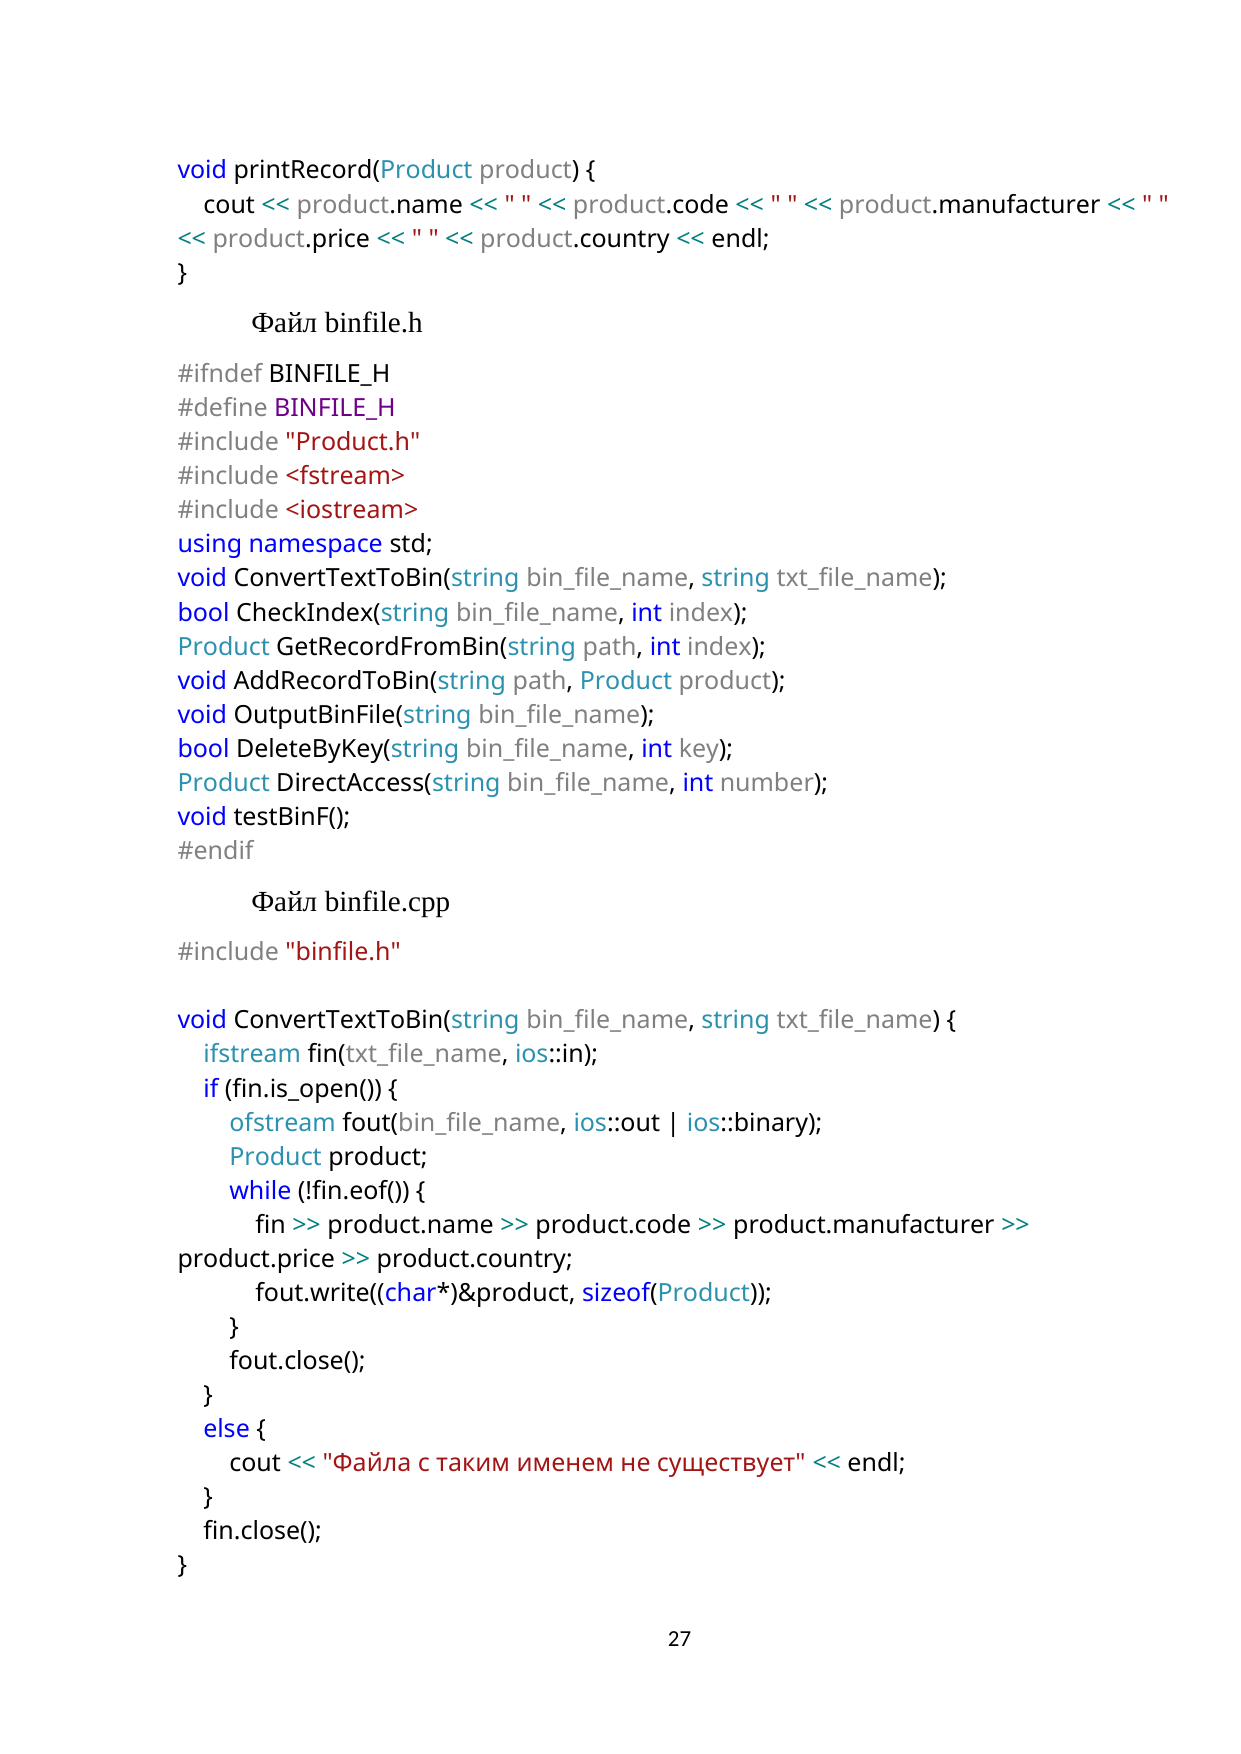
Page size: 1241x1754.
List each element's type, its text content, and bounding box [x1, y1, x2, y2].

text cout << product.name << " " << product.code << " " << product.manufacturer << " " << product.price << " " << product.country << endl; [177, 186, 1181, 254]
text Product GetRecordFromBin(string path, int index); [177, 628, 1181, 662]
text Product product; [177, 1138, 1181, 1172]
text #include <fstream> [177, 458, 1181, 492]
text while (!fin.eof()) { [177, 1172, 1181, 1206]
text void ConvertTextToBin(string bin_file_name, string txt_file_name); [177, 560, 1181, 594]
text fout.close(); [177, 1343, 1181, 1377]
text #define BINFILE_H [177, 390, 1181, 424]
text Файл binfile.h [177, 305, 1181, 339]
text } [177, 254, 1181, 288]
text Product DirectAccess(string bin_file_name, int number); [177, 764, 1181, 798]
text void AddRecordToBin(string path, Product product); [177, 662, 1181, 696]
text fout.write((char*)&product, sizeof(Product)); [177, 1274, 1181, 1309]
text Файл binfile.cpp [177, 884, 1181, 917]
text fin >> product.name >> product.code >> product.manufacturer >> product.price >> product.country; [177, 1206, 1181, 1274]
text #include "Product.h" [177, 424, 1181, 458]
text bool DeleteByKey(string bin_file_name, int key); [177, 730, 1181, 764]
text void printRecord(Product product) { [177, 152, 1181, 186]
text #include "binfile.h" [177, 934, 1181, 968]
text } [177, 1547, 1181, 1581]
text #ifndef BINFILE_H [177, 356, 1181, 390]
text #include <iostream> [177, 492, 1181, 526]
text else { [177, 1411, 1181, 1445]
text using namespace std; [177, 526, 1181, 560]
text #endif [177, 833, 1181, 867]
text void ConvertTextToBin(string bin_file_name, string txt_file_name) { [177, 1002, 1181, 1036]
text void testBinF(); [177, 798, 1181, 833]
text if (fin.is_open()) { [177, 1070, 1181, 1104]
text } [177, 1309, 1181, 1343]
text cout << "Файла с таким именем не существует" << endl; [177, 1445, 1181, 1479]
text bool CheckIndex(string bin_file_name, int index); [177, 594, 1181, 628]
text fin.close(); [177, 1513, 1181, 1547]
text } [177, 1377, 1181, 1411]
text } [177, 1479, 1181, 1513]
text ifstream fin(txt_file_name, ios::in); [177, 1036, 1181, 1070]
text void OutputBinFile(string bin_file_name); [177, 696, 1181, 730]
text ofstream fout(bin_file_name, ios::out | ios::binary); [177, 1104, 1181, 1138]
